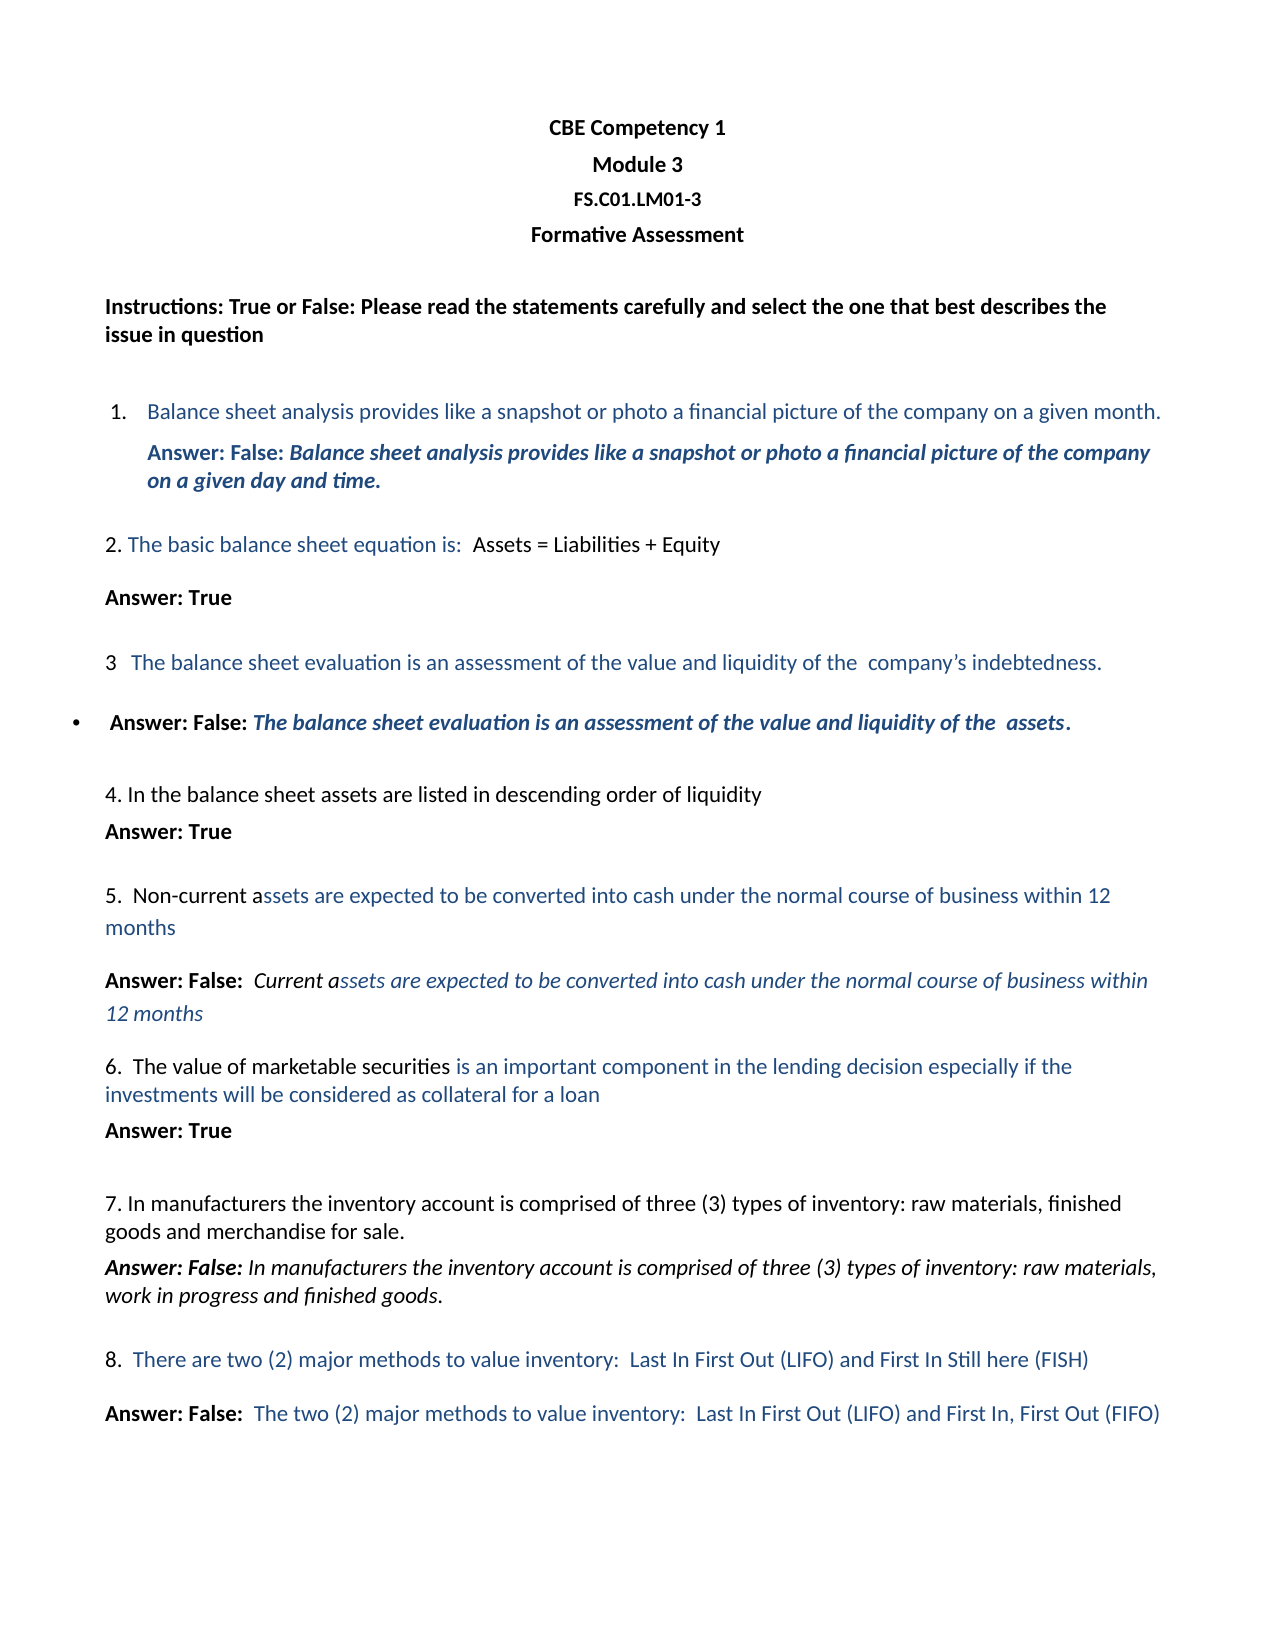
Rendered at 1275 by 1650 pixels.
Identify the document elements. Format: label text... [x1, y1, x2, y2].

text Answer: True [105, 583, 1159, 611]
text 4. In the balance sheet assets are listed in descending order of liquidity [105, 781, 1159, 809]
list Answer: False: The balance sheet evaluation is an assessment of the value and liquidity of the assets. [72, 708, 1170, 736]
text Answer: True [105, 817, 1159, 845]
text FS.C01.LM01-3 [105, 186, 1170, 211]
text Answer: False: In manufacturers the inventory account is comprised of three (3) types of inventory: raw materials, work in progress and finished goods. [105, 1253, 1159, 1309]
text 2. The basic balance sheet equation is: Assets = Liabilities + Equity [105, 530, 1170, 558]
text Answer: False: Balance sheet analysis provides like a snapshot or photo a financial picture of the company on a given day and time. [147, 438, 1170, 494]
text Answer: True [105, 1116, 1159, 1144]
text Instructions: True or False: Please read the statements carefully and select the one that best describes the issue in question [105, 292, 1159, 348]
text Module 3 [105, 150, 1170, 178]
text CBE Competency 1 [105, 113, 1170, 141]
text 3 The balance sheet evaluation is an assessment of the value and liquidity of the company’s indebtedness. [105, 648, 1170, 676]
text Formative Assessment [105, 220, 1170, 248]
list Balance sheet analysis provides like a snapshot or photo a financial picture of the company on a given month. [109, 397, 1170, 425]
text Answer: False: Current assets are expected to be converted into cash under the normal course of business within 12 months [105, 967, 1170, 1027]
text 7. In manufacturers the inventory account is comprised of three (3) types of inventory: raw materials, finished goods and merchandise for sale. [105, 1189, 1159, 1245]
text 8. There are two (2) major methods to value inventory: Last In First Out (LIFO) and First In Still here (FISH) [105, 1346, 1170, 1374]
text 5. Non-current assets are expected to be converted into cash under the normal course of business within 12 months [105, 881, 1170, 942]
text Answer: False: The two (2) major methods to value inventory: Last In First Out (LIFO) and First In, First Out (FIFO) [105, 1399, 1170, 1427]
text 6. The value of marketable securities is an important component in the lending decision especially if the investments will be considered as collateral for a loan [105, 1052, 1170, 1108]
